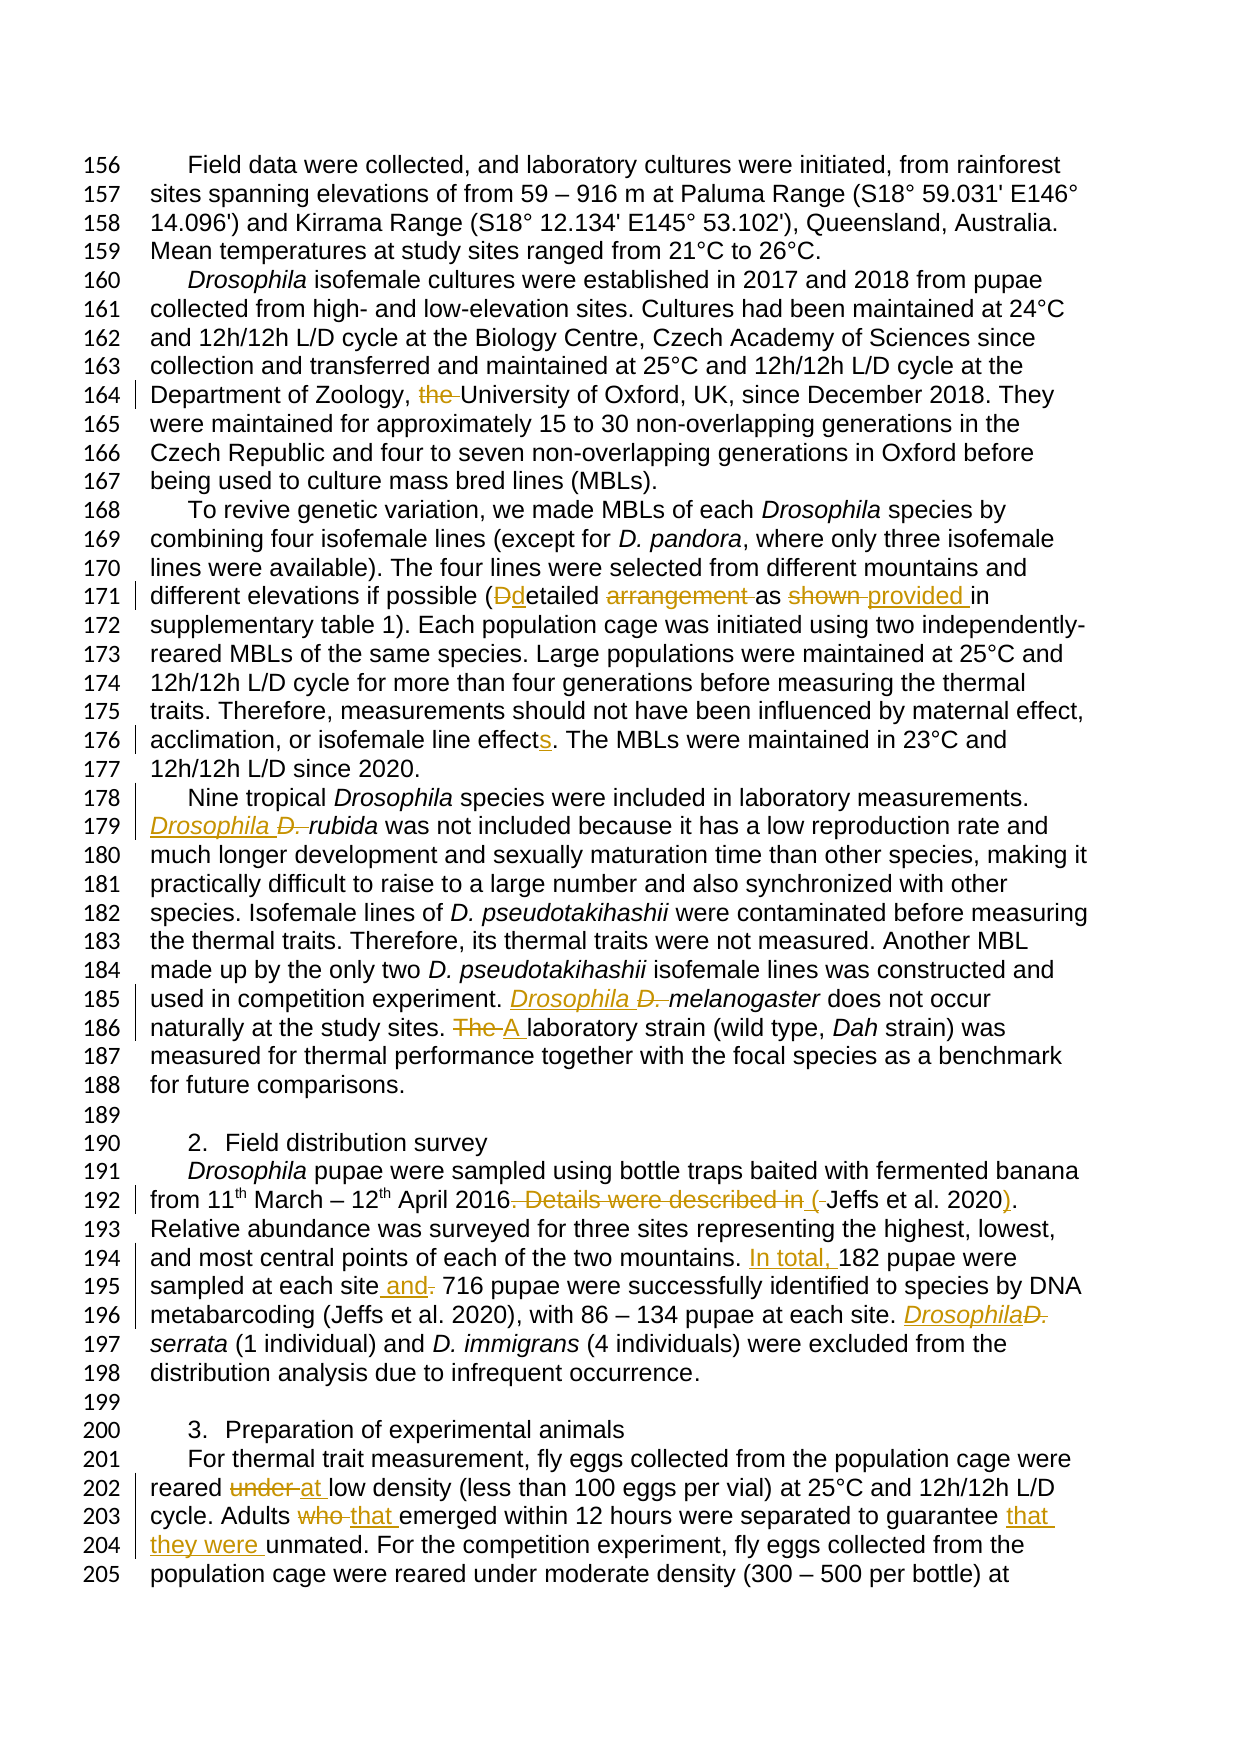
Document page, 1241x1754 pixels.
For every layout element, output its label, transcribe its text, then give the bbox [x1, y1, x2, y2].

text Drosophila isofemale cultures were established in 2017 and 2018 from pupae collected from high- and low-elevation sites. Cultures had been maintained at 24°C and 12h/12h L/D cycle at the Biology Centre, Czech Academy of Sciences since collection and transferred and maintained at 25°C and 12h/12h L/D cycle at the Department of Zoology, University of Oxford, UK, since December 2018. They were maintained for approximately 15 to 30 non-overlapping generations in the Czech Republic and four to seven non-overlapping generations in Oxford before being used to culture mass bred lines (MBLs). [150, 265, 1090, 495]
text To revive genetic variation, we made MBLs of each Drosophila species by combining four isofemale lines (except for D. pandora, where only three isofemale lines were available). The four lines were selected from different mountains and different elevations if possible (etailed as in supplementary table 1). Each population cage was initiated using two independently-reared MBLs of the same species. Large populations were maintained at 25°C and 12h/12h L/D cycle for more than four generations before measuring the thermal traits. Therefore, measurements should not have been influenced by maternal effect, acclimation, or isofemale line effect. The MBLs were maintained in 23°C and 12h/12h L/D since 2020. [150, 495, 1090, 782]
text Drosophila pupae were sampled using bottle traps baited with fermented banana from 11th March – 12th April 2016Jeffs et al. 2020. Relative abundance was surveyed for three sites representing the highest, lowest, and most central points of each of the two mountains. 182 pupae were sampled at each site 716 pupae were successfully identified to species by DNA metabarcoding (Jeffs et al. 2020), with 86 – 134 pupae at each site. serrata (1 individual) and D. immigrans (4 individuals) were excluded from the distribution analysis due to infrequent occurrence. [150, 1156, 1090, 1386]
list Preparation of experimental animals [187, 1415, 1090, 1444]
text Nine tropical Drosophila species were included in laboratory measurements. rubida was not included because it has a low reproduction rate and much longer development and sexually maturation time than other species, making it practically difficult to raise to a large number and also synchronized with other species. Isofemale lines of D. pseudotakihashii were contaminated before measuring the thermal traits. Therefore, its thermal traits were not measured. Another MBL made up by the only two D. pseudotakihashii isofemale lines was constructed and used in competition experiment. melanogaster does not occur naturally at the study sites. laboratory strain (wild type, Dah strain) was measured for thermal performance together with the focal species as a benchmark for future comparisons. [150, 782, 1090, 1099]
list Field distribution survey [187, 1127, 1090, 1156]
text Field data were collected, and laboratory cultures were initiated, from rainforest sites spanning elevations of from 59 – 916 m at Paluma Range (S18° 59.031' E146° 14.096') and Kirrama Range (S18° 12.134' E145° 53.102'), Queensland, Australia. Mean temperatures at study sites ranged from 21°C to 26°C. [150, 150, 1090, 265]
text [150, 1444, 1090, 1587]
